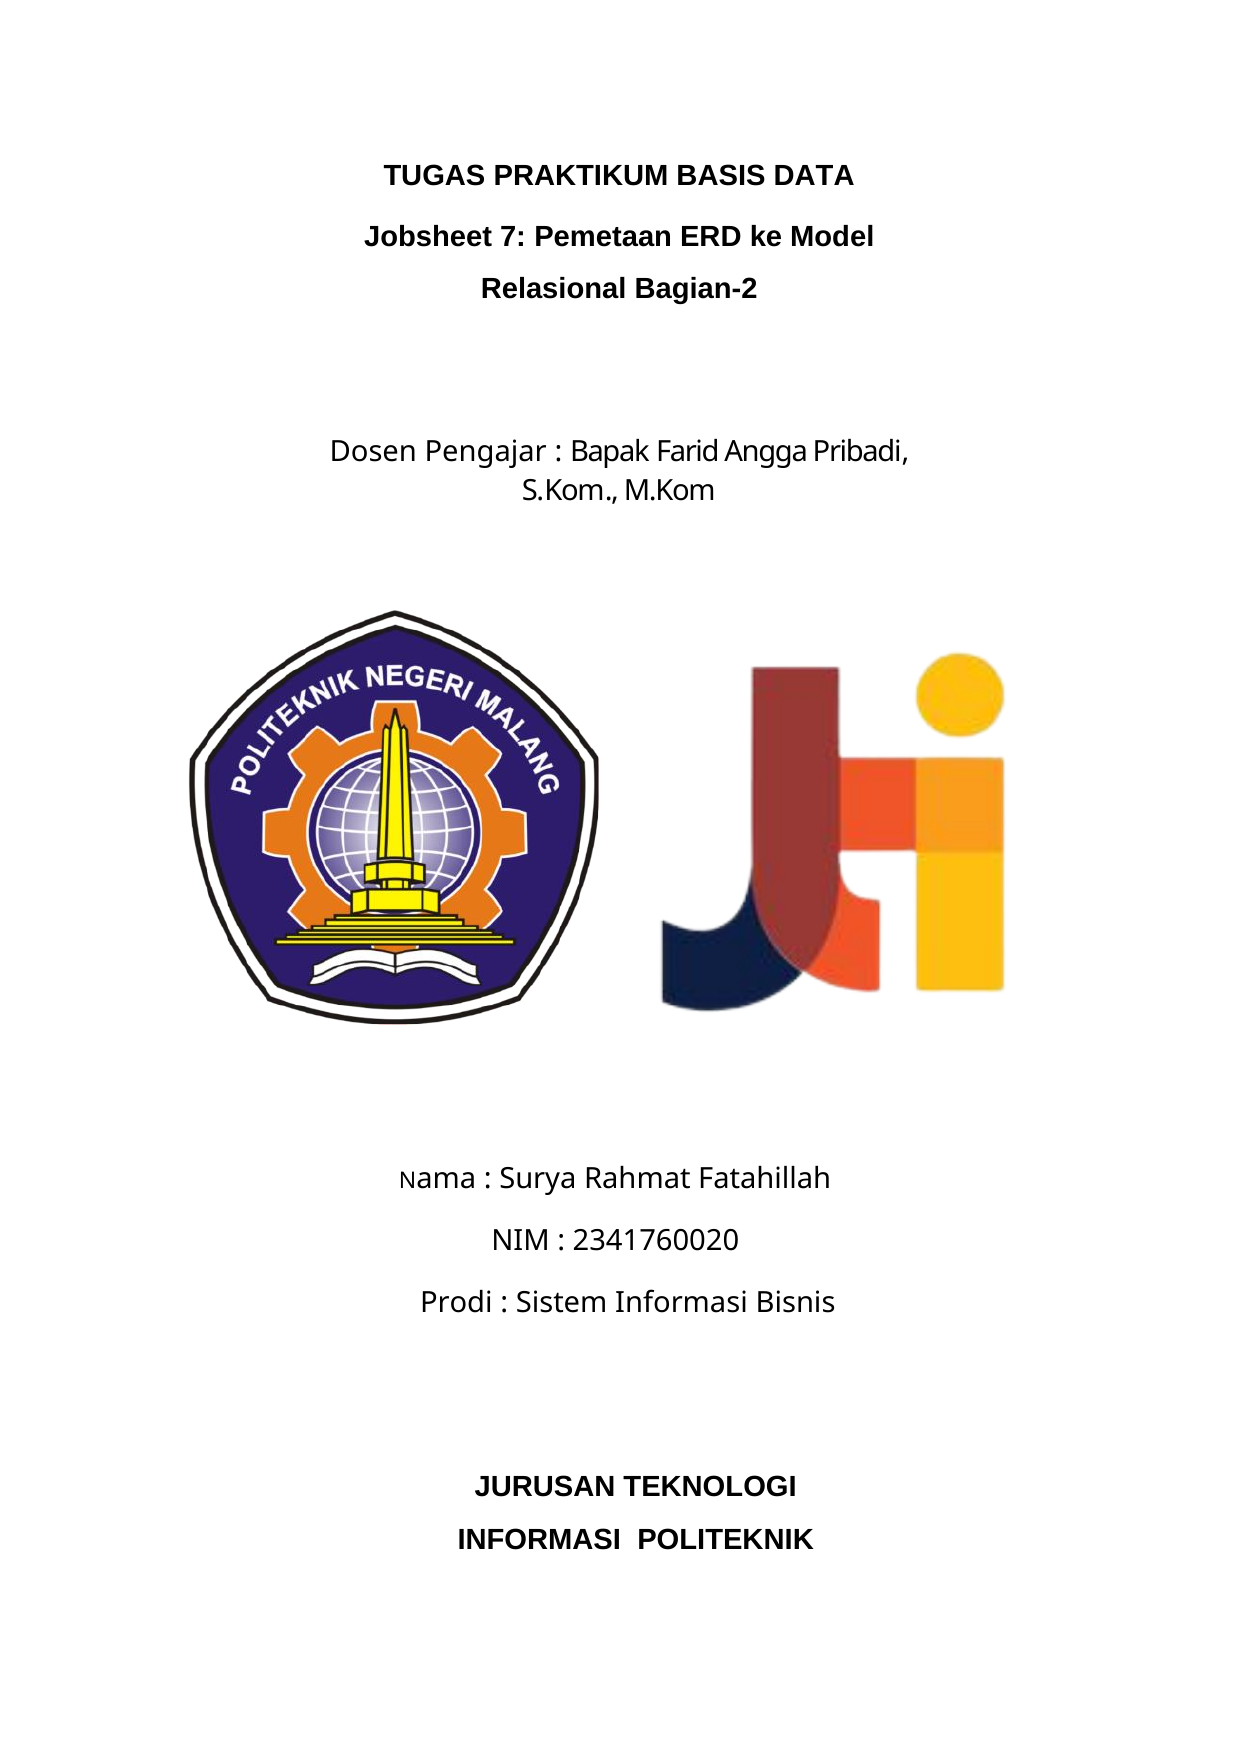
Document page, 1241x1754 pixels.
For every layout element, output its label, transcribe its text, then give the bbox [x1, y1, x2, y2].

text Dosen Pengajar : Bapak Farid Angga Pribadi, S.Kom., M.Kom [288, 430, 951, 509]
picture [188, 574, 1093, 1092]
text NIM : 2341760020 [150, 1219, 1080, 1259]
text Prodi : Sistem Informasi Bisnis [165, 1281, 1090, 1321]
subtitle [416, 1469, 855, 1556]
subtitle Jobsheet 7: Pemetaan ERD ke Model Relasional Bagian-2 [288, 219, 950, 305]
text Nama : Surya Rahmat Fatahillah [150, 1157, 1080, 1197]
subtitle TUGAS PRAKTIKUM BASIS DATA [288, 158, 950, 192]
